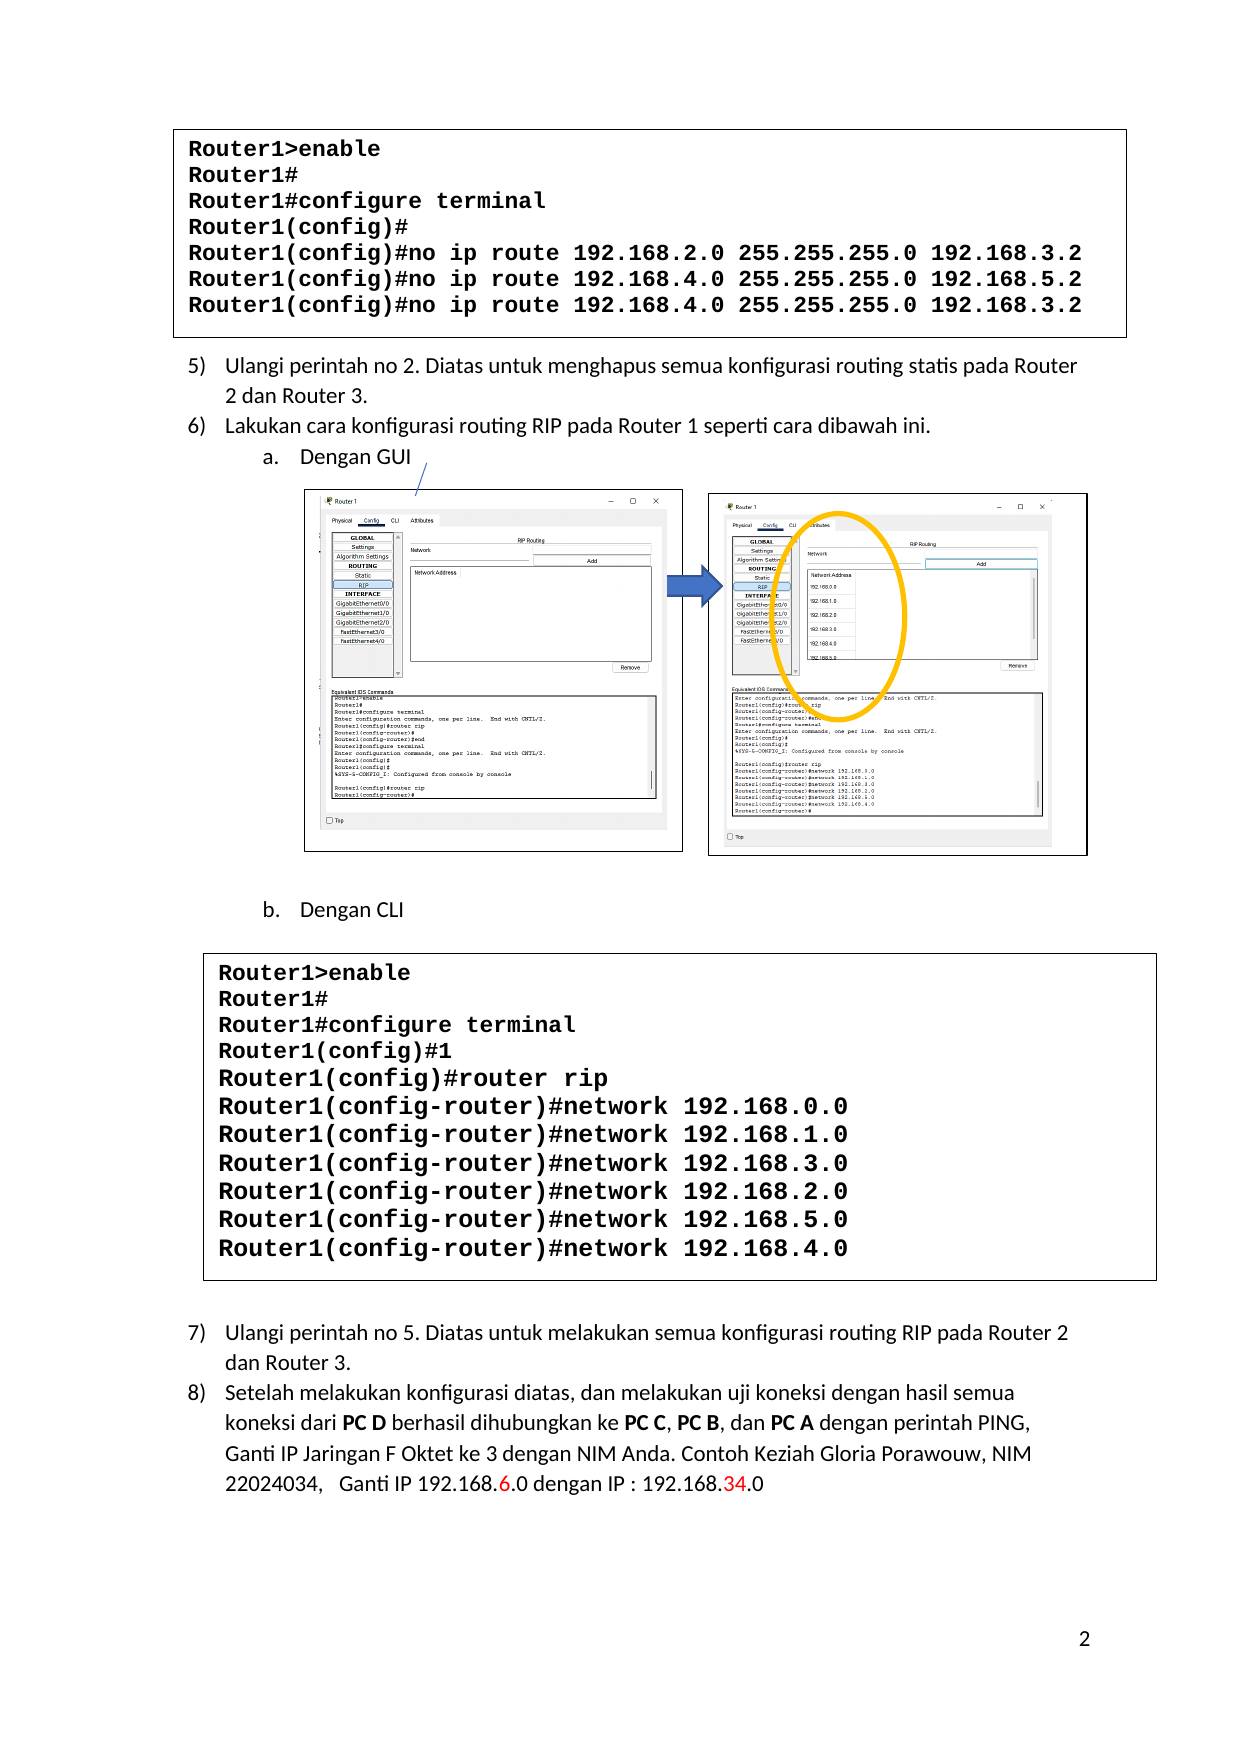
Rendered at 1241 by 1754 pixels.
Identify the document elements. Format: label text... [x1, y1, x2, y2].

list Dengan CLI [262, 895, 1090, 923]
list Setelah melakukan konfigurasi diatas, dan melakukan uji koneksi dengan hasil semua koneksi dari PC D berhasil dihubungkan ke PC C, PC B, dan PC A dengan perintah PING, Ganti IP Jaringan F Oktet ke 3 dengan NIM Anda. Contoh Keziah Gloria Porawouw, NIM 22024034, Ganti IP 192.168.6.0 dengan IP : 192.168.34.0 [187, 1378, 1090, 1497]
list Ulangi perintah no 5. Diatas untuk melakukan semua konfigurasi routing RIP pada Router 2 dan Router 3. [187, 1318, 1090, 1376]
list Lakukan cara konfigurasi routing RIP pada Router 1 seperti cara dibawah ini. [187, 412, 1090, 440]
list Dengan GUI [262, 442, 1090, 470]
picture [723, 500, 1052, 847]
list Ulangi perintah no 2. Diatas untuk menghapus semua konfigurasi routing statis pada Router 2 dan Router 3. [187, 351, 1090, 409]
picture [319, 496, 667, 830]
